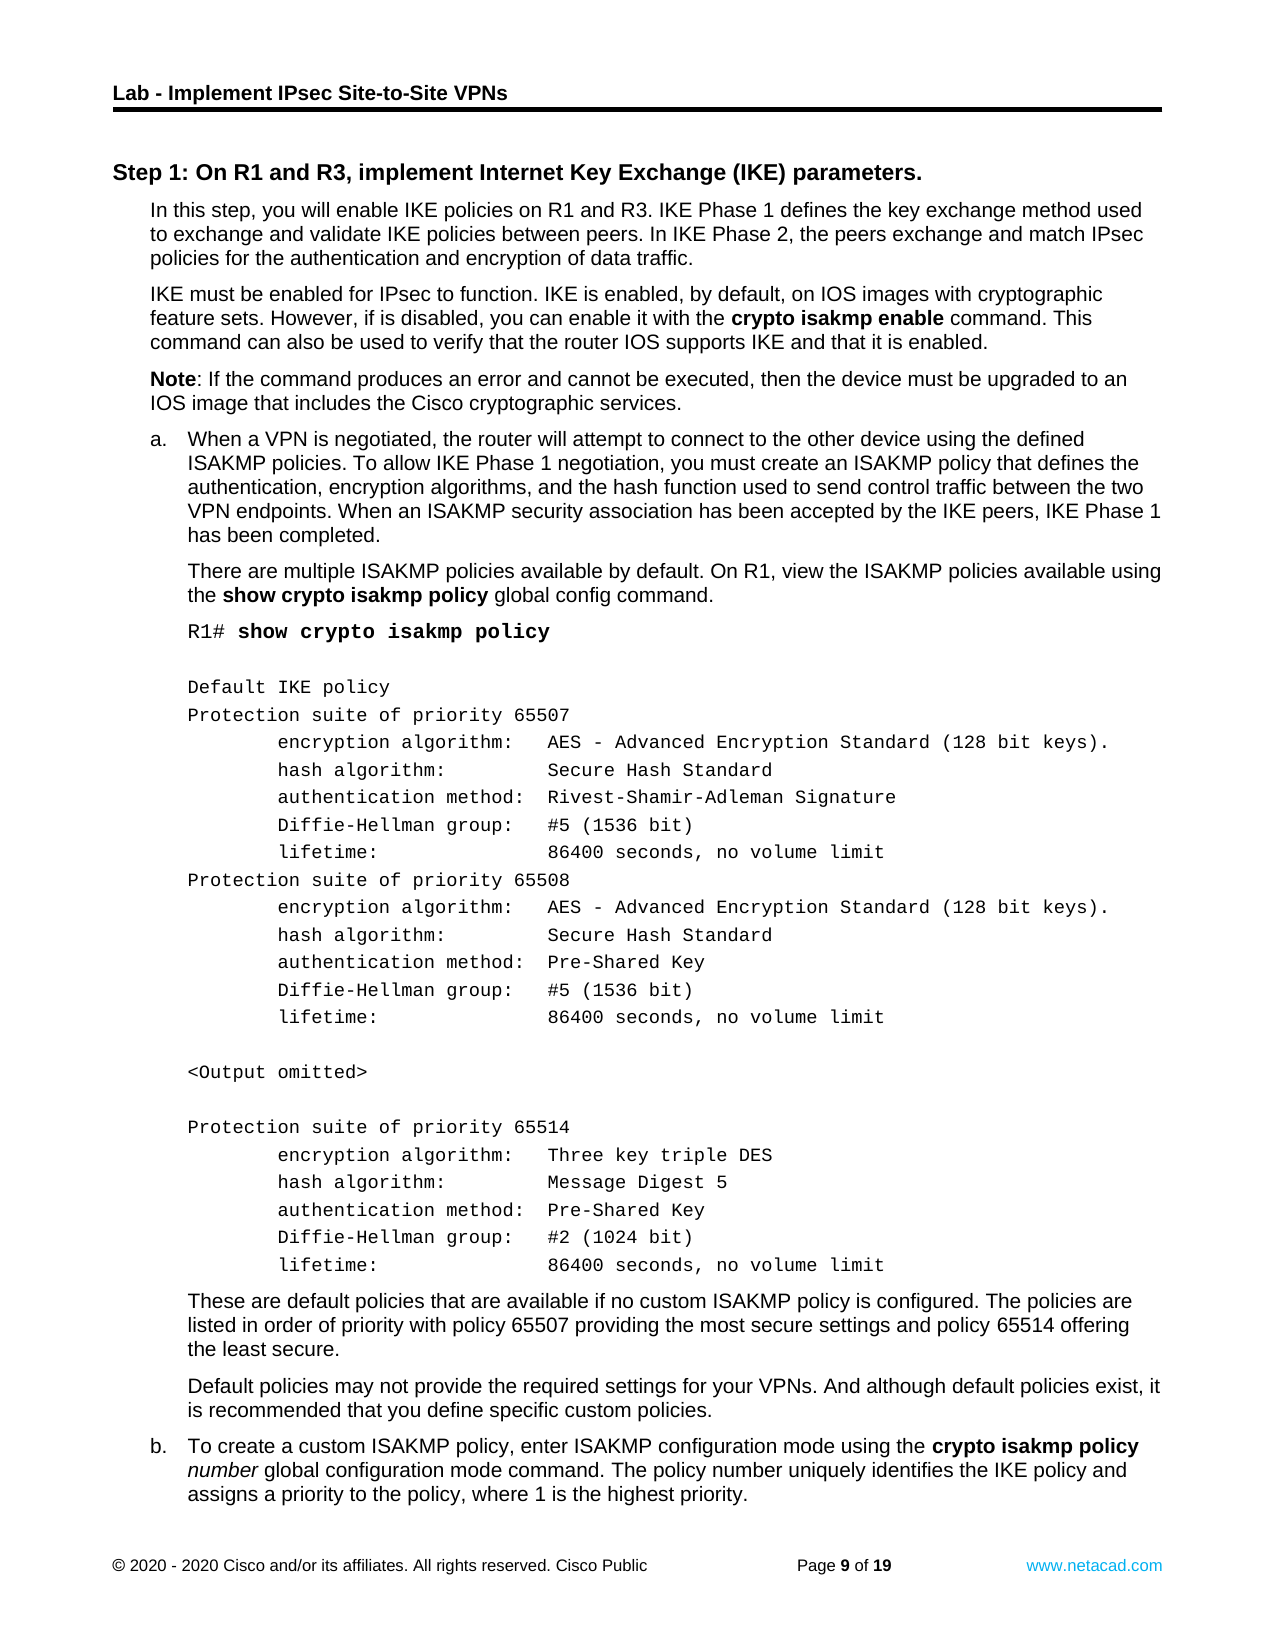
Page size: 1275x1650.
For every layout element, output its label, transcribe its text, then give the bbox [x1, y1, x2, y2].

text authentication method: Rivest-Shamir-Adleman Signature [187, 788, 1162, 809]
text Default policies may not provide the required settings for your VPNs. And although default policies exist, it is recommended that you define specific custom policies. [187, 1374, 1162, 1422]
text lifetime: 86400 seconds, no volume limit [187, 843, 1162, 864]
text Protection suite of priority 65514 [187, 1118, 1162, 1139]
text authentication method: Pre-Shared Key [187, 953, 1162, 974]
text lifetime: 86400 seconds, no volume limit [187, 1008, 1162, 1029]
text When a VPN is negotiated, the router will attempt to connect to the other device using the defined ISAKMP policies. To allow IKE Phase 1 negotiation, you must create an ISAKMP policy that defines the authentication, encryption algorithms, and the hash function used to send control traffic between the two VPN endpoints. When an ISAKMP security association has been accepted by the IKE peers, IKE Phase 1 has been completed. [150, 427, 1162, 547]
text R1# show crypto isakmp policy [187, 621, 1162, 644]
text hash algorithm: Secure Hash Standard [187, 761, 1162, 782]
text <Output omitted> [187, 1063, 1162, 1084]
text Protection suite of priority 65508 [187, 871, 1162, 892]
text authentication method: Pre-Shared Key [187, 1201, 1162, 1222]
text IKE must be enabled for IPsec to function. IKE is enabled, by default, on IOS images with cryptographic feature sets. However, if is disabled, you can enable it with the crypto isakmp enable command. This command can also be used to verify that the router IOS supports IKE and that it is enabled. [150, 282, 1162, 354]
text encryption algorithm: AES - Advanced Encryption Standard (128 bit keys). [187, 898, 1162, 919]
text Diffie-Hellman group: #5 (1536 bit) [187, 981, 1162, 1002]
text These are default policies that are available if no custom ISAKMP policy is configured. The policies are listed in order of priority with policy 65507 providing the most secure settings and policy 65514 offering the least secure. [187, 1289, 1162, 1361]
text encryption algorithm: Three key triple DES [187, 1146, 1162, 1167]
text In this step, you will enable IKE policies on R1 and R3. IKE Phase 1 defines the key exchange method used to exchange and validate IKE policies between peers. In IKE Phase 2, the peers exchange and match IPsec policies for the authentication and encryption of data traffic. [150, 198, 1162, 270]
text hash algorithm: Message Digest 5 [187, 1173, 1162, 1194]
list There are multiple ISAKMP policies available by default. On R1, view the ISAKMP policies available using the show crypto isakmp policy global config command. [187, 559, 1162, 607]
text To create a custom ISAKMP policy, enter ISAKMP configuration mode using the crypto isakmp policy number global configuration mode command. The policy number uniquely identifies the IKE policy and assigns a priority to the policy, where 1 is the highest priority. [150, 1434, 1162, 1506]
subtitle On R1 and R3, implement Internet Key Exchange (IKE) parameters. [112, 159, 1162, 185]
text Note: If the command produces an error and cannot be executed, then the device must be upgraded to an IOS image that includes the Cisco cryptographic services. [150, 367, 1162, 414]
text Diffie-Hellman group: #5 (1536 bit) [187, 816, 1162, 837]
text encryption algorithm: AES - Advanced Encryption Standard (128 bit keys). [187, 733, 1162, 754]
text lifetime: 86400 seconds, no volume limit [187, 1256, 1162, 1277]
text Protection suite of priority 65507 [187, 706, 1162, 727]
text Default IKE policy [187, 678, 1162, 699]
text hash algorithm: Secure Hash Standard [187, 926, 1162, 947]
text Diffie-Hellman group: #2 (1024 bit) [187, 1228, 1162, 1249]
